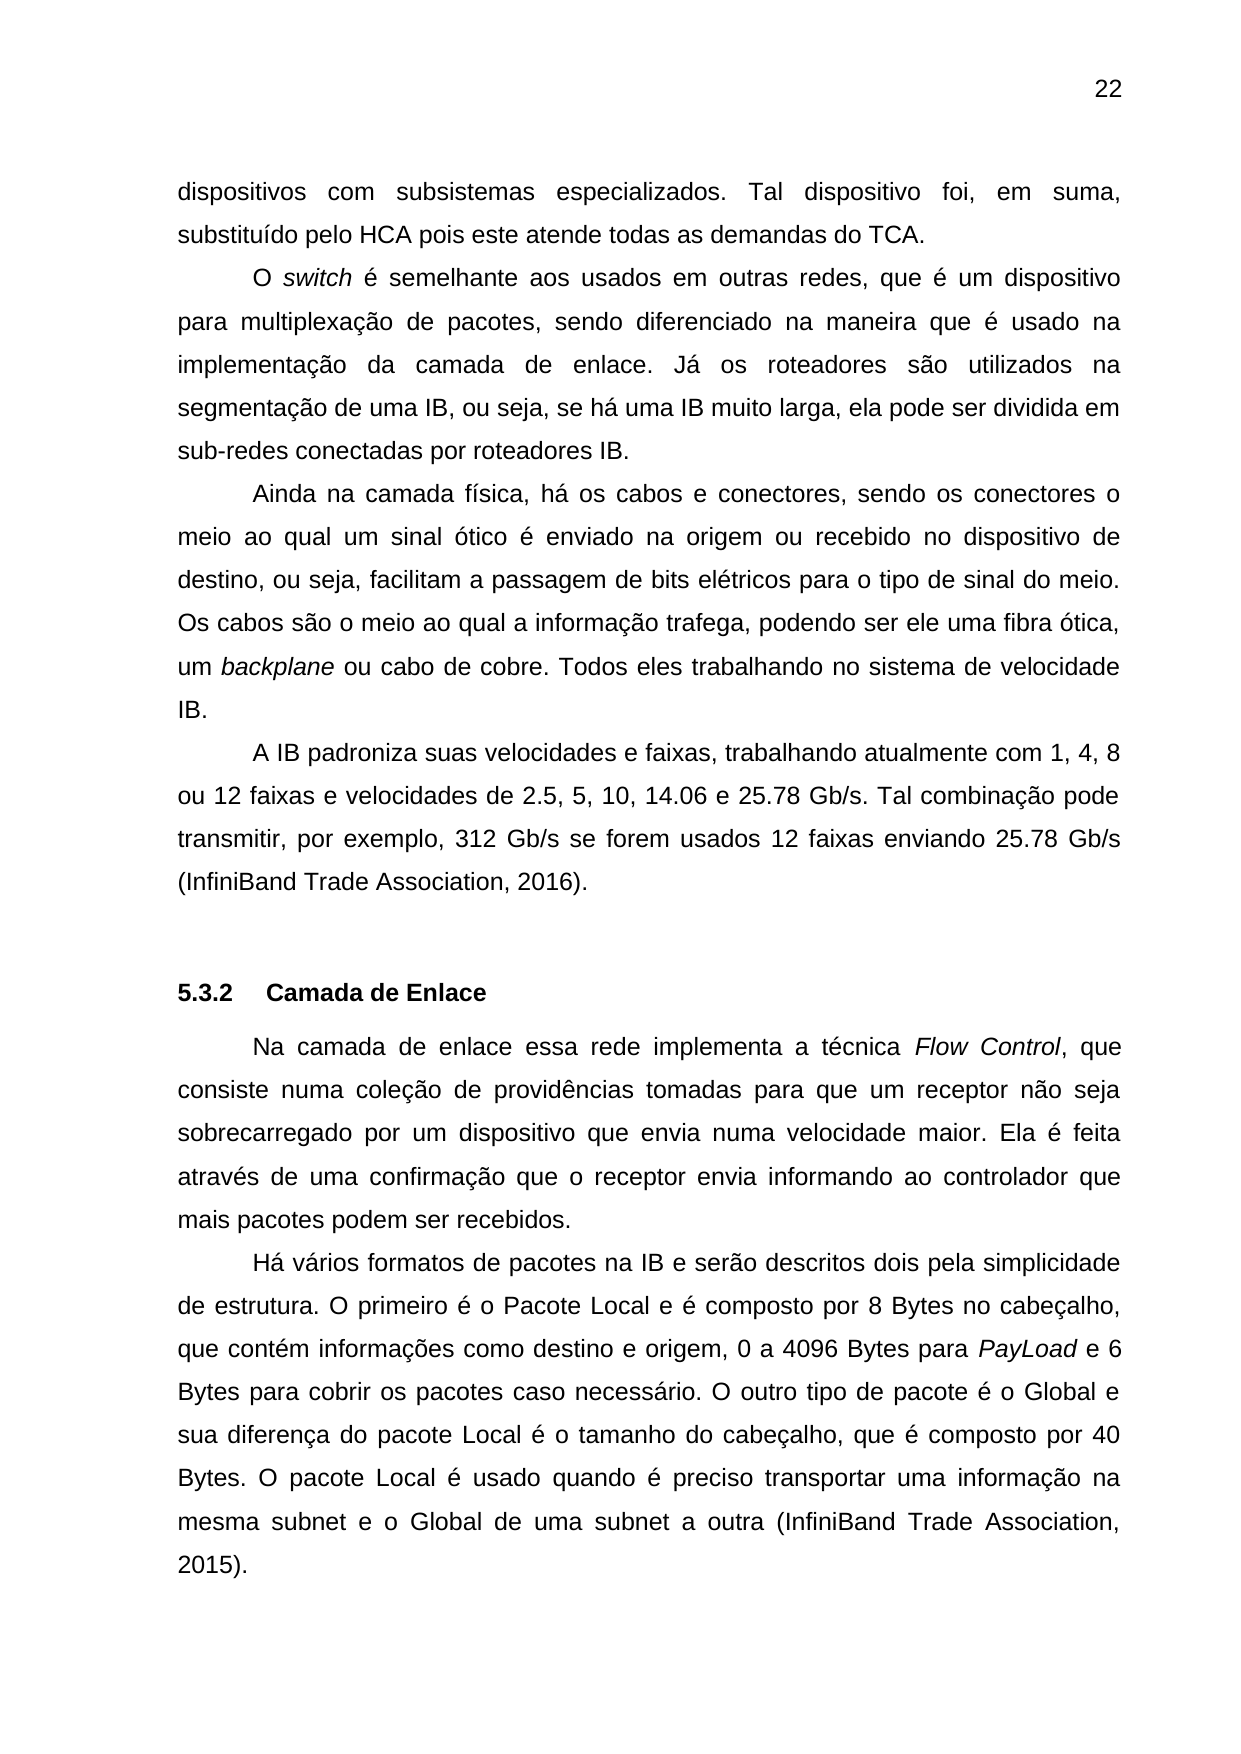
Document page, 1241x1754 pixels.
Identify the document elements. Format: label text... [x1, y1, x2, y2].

text Há vários formatos de pacotes na IB e serão descritos dois pela simplicidade de estrutura. O primeiro é o Pacote Local e é composto por 8 Bytes no cabeçalho, que contém informações como destino e origem, 0 a 4096 Bytes para PayLoad e 6 Bytes para cobrir os pacotes caso necessário. O outro tipo de pacote é o Global e sua diferença do pacote Local é o tamanho do cabeçalho, que é composto por 40 Bytes. O pacote Local é usado quando é preciso transportar uma informação na mesma subnet e o Global de uma subnet a outra (InfiniBand Trade Association, 2015). [177, 1248, 1122, 1578]
text O switch é semelhante aos usados em outras redes, que é um dispositivo para multiplexação de pacotes, sendo diferenciado na maneira que é usado na implementação da camada de enlace. Já os roteadores são utilizados na segmentação de uma IB, ou seja, se há uma IB muito larga, ela pode ser dividida em sub-redes conectadas por roteadores IB. [177, 263, 1122, 465]
text A IB padroniza suas velocidades e faixas, trabalhando atualmente com 1, 4, 8 ou 12 faixas e velocidades de 2.5, 5, 10, 14.06 e 25.78 Gb/s. Tal combinação pode transmitir, por exemplo, 312 Gb/s se forem usados 12 faixas enviando 25.78 Gb/s (InfiniBand Trade Association, 2016). [177, 738, 1122, 896]
subtitle Camada de Enlace [177, 978, 1122, 1007]
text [177, 177, 1122, 249]
text Ainda na camada física, há os cabos e conectores, sendo os conectores o meio ao qual um sinal ótico é enviado na origem ou recebido no dispositivo de destino, ou seja, facilitam a passagem de bits elétricos para o tipo de sinal do meio. Os cabos são o meio ao qual a informação trafega, podendo ser ele uma fibra ótica, um backplane ou cabo de cobre. Todos eles trabalhando no sistema de velocidade IB. [177, 479, 1122, 723]
text Na camada de enlace essa rede implementa a técnica Flow Control, que consiste numa coleção de providências tomadas para que um receptor não seja sobrecarregado por um dispositivo que envia numa velocidade maior. Ela é feita através de uma confirmação que o receptor envia informando ao controlador que mais pacotes podem ser recebidos. [177, 1032, 1122, 1233]
